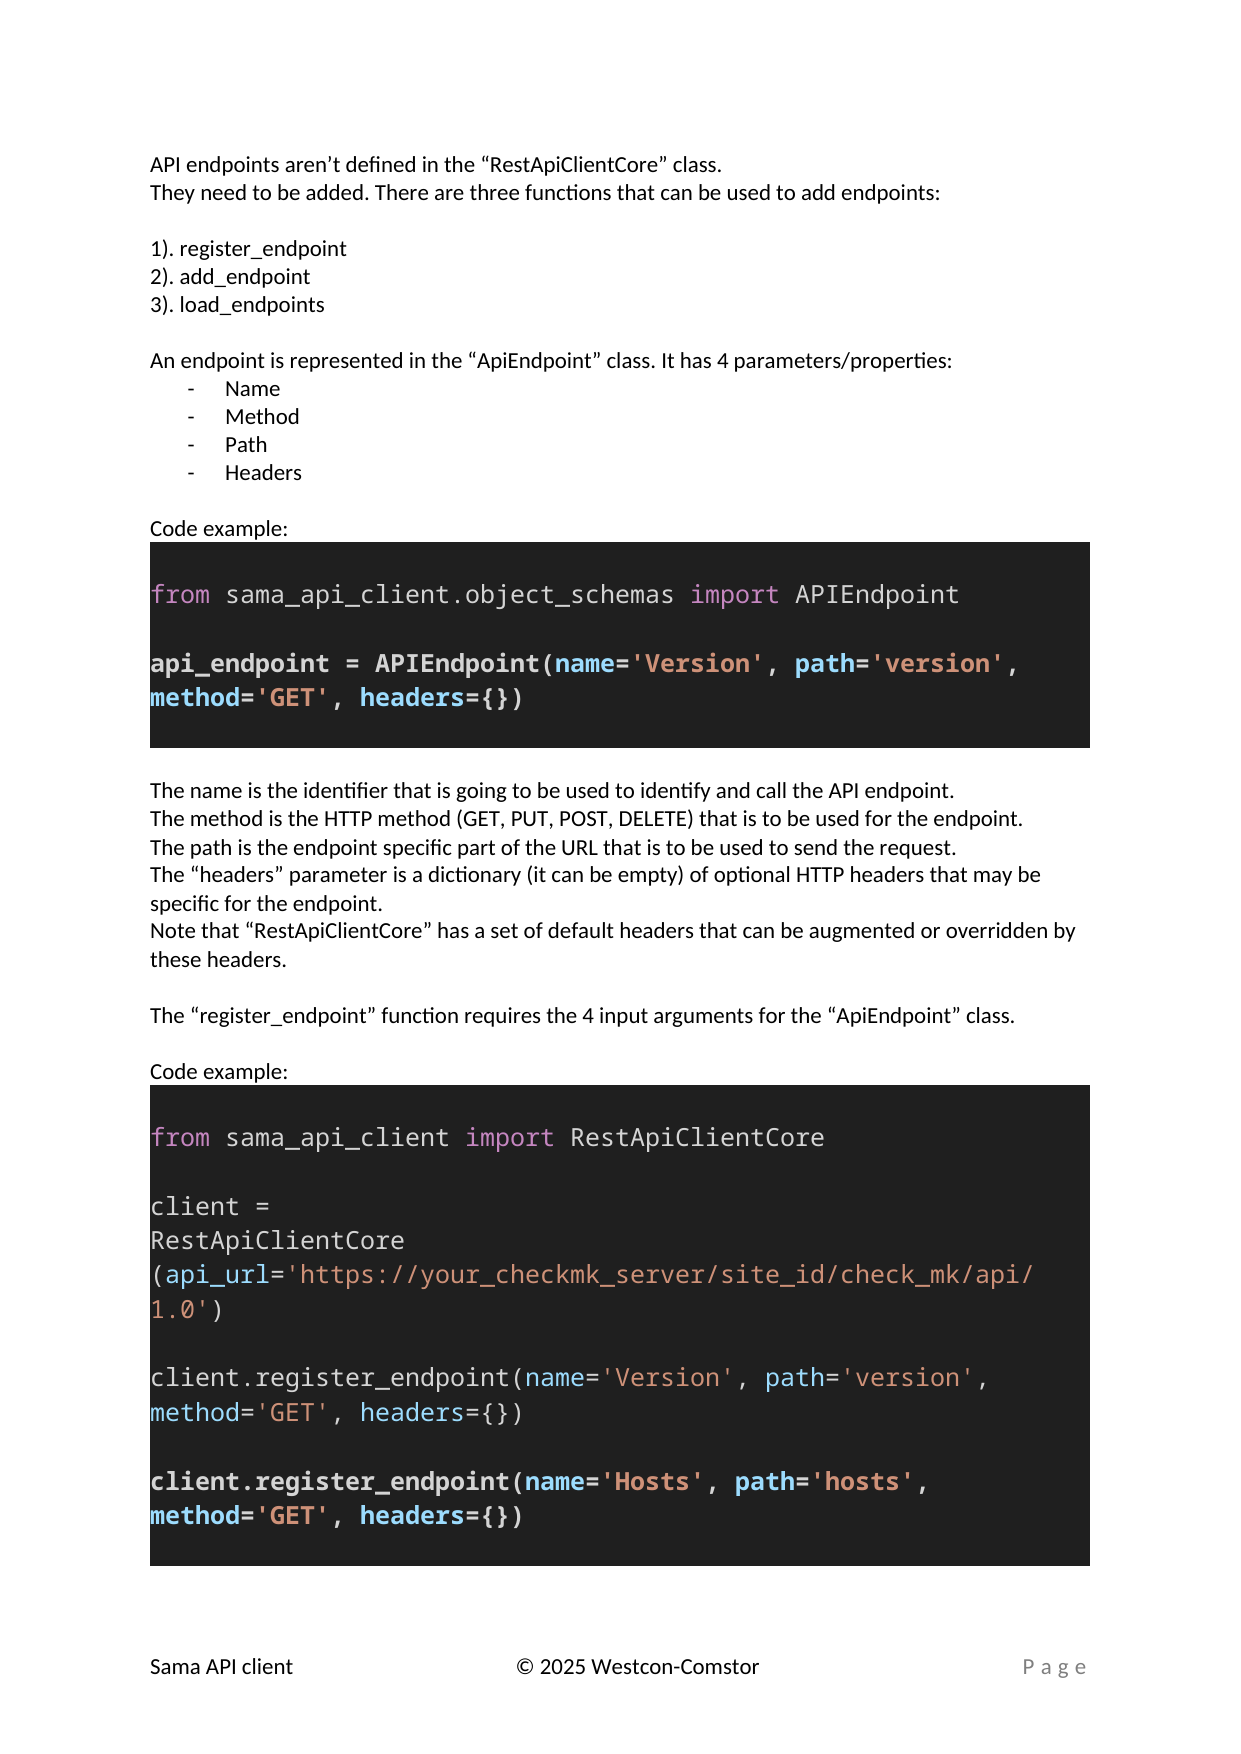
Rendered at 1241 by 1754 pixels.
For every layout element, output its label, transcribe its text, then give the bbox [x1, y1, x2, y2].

list Path [187, 430, 1090, 458]
list Method [187, 402, 1090, 430]
text client.register_endpoint(name='Version', path='version', method='GET', headers={}) [150, 1360, 1090, 1428]
text from sama_api_client.object_schemas import APIEndpoint [150, 577, 1090, 611]
text The name is the identifier that is going to be used to identify and call the API endpoint. [150, 777, 1090, 804]
text 1). register_endpoint [150, 234, 1090, 262]
text The “register_endpoint” function requires the 4 input arguments for the “ApiEndpoint” class. [150, 1001, 1090, 1029]
text The path is the endpoint specific part of the URL that is to be used to send the request. [150, 833, 1090, 861]
text They need to be added. There are three functions that can be used to add endpoints: [150, 178, 1090, 206]
text client.register_endpoint(name='Hosts', path='hosts', method='GET', headers={}) [150, 1463, 1090, 1532]
text client = RestApiClientCore(api_url='https://your_checkmk_server/site_id/check_mk/api/1.0') [150, 1188, 1090, 1325]
text api_endpoint = APIEndpoint(name='Version', path='version', method='GET', headers={}) [150, 645, 1090, 714]
text 2). add_endpoint [150, 262, 1090, 290]
text 3). load_endpoints [150, 290, 1090, 318]
list Headers [187, 458, 1090, 486]
text from sama_api_client import RestApiClientCore [150, 1119, 1090, 1153]
text API endpoints aren’t defined in the “RestApiClientCore” class. [150, 150, 1090, 178]
text The method is the HTTP method (GET, PUT, POST, DELETE) that is to be used for the endpoint. [150, 804, 1090, 833]
list Name [187, 374, 1090, 402]
text Note that “RestApiClientCore” has a set of default headers that can be augmented or overridden by these headers. [150, 917, 1090, 973]
text An endpoint is represented in the “ApiEndpoint” class. It has 4 parameters/properties: [150, 346, 1090, 374]
text Code example: [150, 514, 1090, 542]
text Code example: [150, 1057, 1090, 1085]
text The “headers” parameter is a dictionary (it can be empty) of optional HTTP headers that may be specific for the endpoint. [150, 861, 1090, 917]
